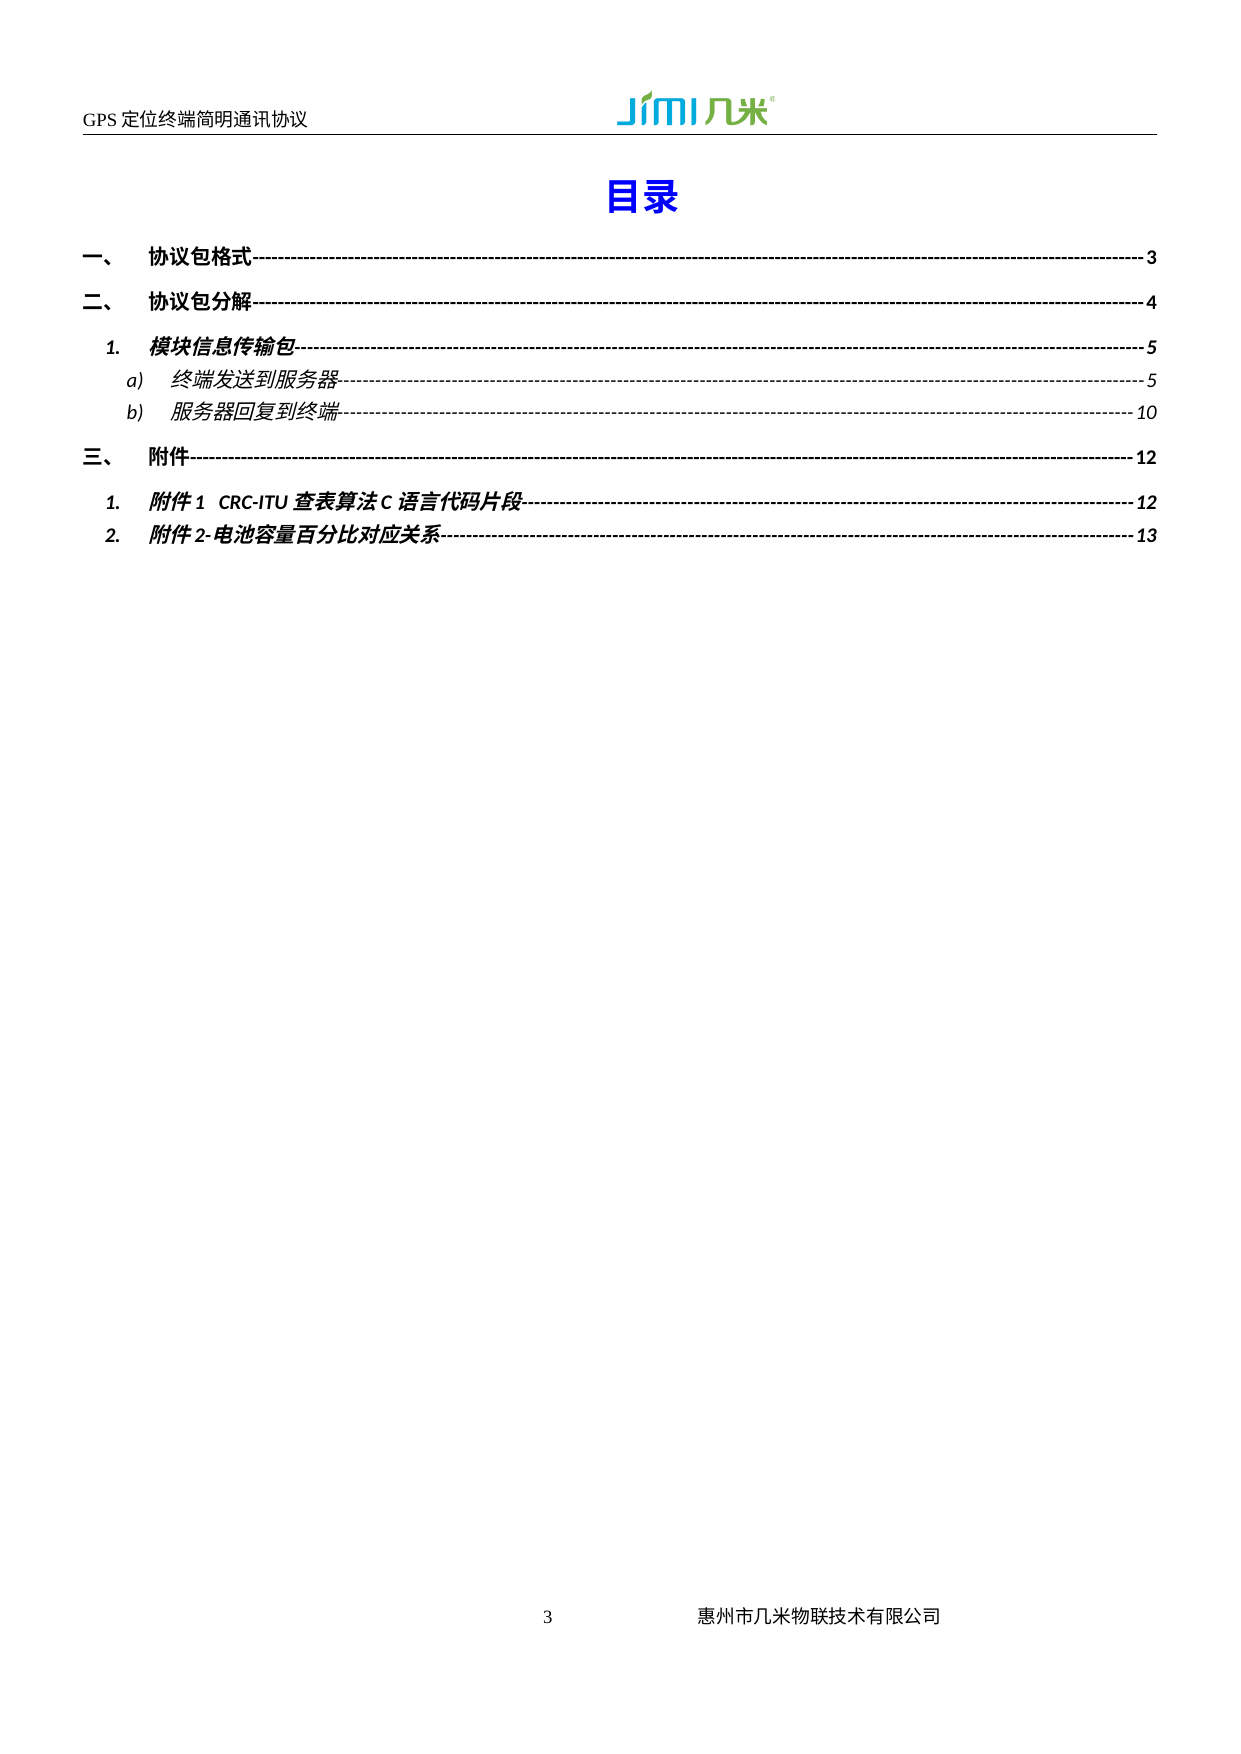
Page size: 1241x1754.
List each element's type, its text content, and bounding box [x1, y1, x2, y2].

text 目录 [126, 162, 1157, 227]
text 二、 协议包分解 4 [83, 284, 1157, 317]
text 1. 模块信息传输包 5 [104, 329, 1157, 362]
text 三、 附件 12 [83, 439, 1157, 472]
text b) 服务器回复到终端 10 [126, 394, 1157, 427]
text 一、 协议包格式 3 [83, 239, 1157, 272]
picture [615, 88, 776, 127]
text 2. 附件2-电池容量百分比对应关系 13 [104, 517, 1157, 549]
text a) 终端发送到服务器 5 [126, 362, 1157, 394]
text 1. 附件1 CRC-ITU 查表算法 C 语言代码片段 12 [104, 484, 1157, 517]
